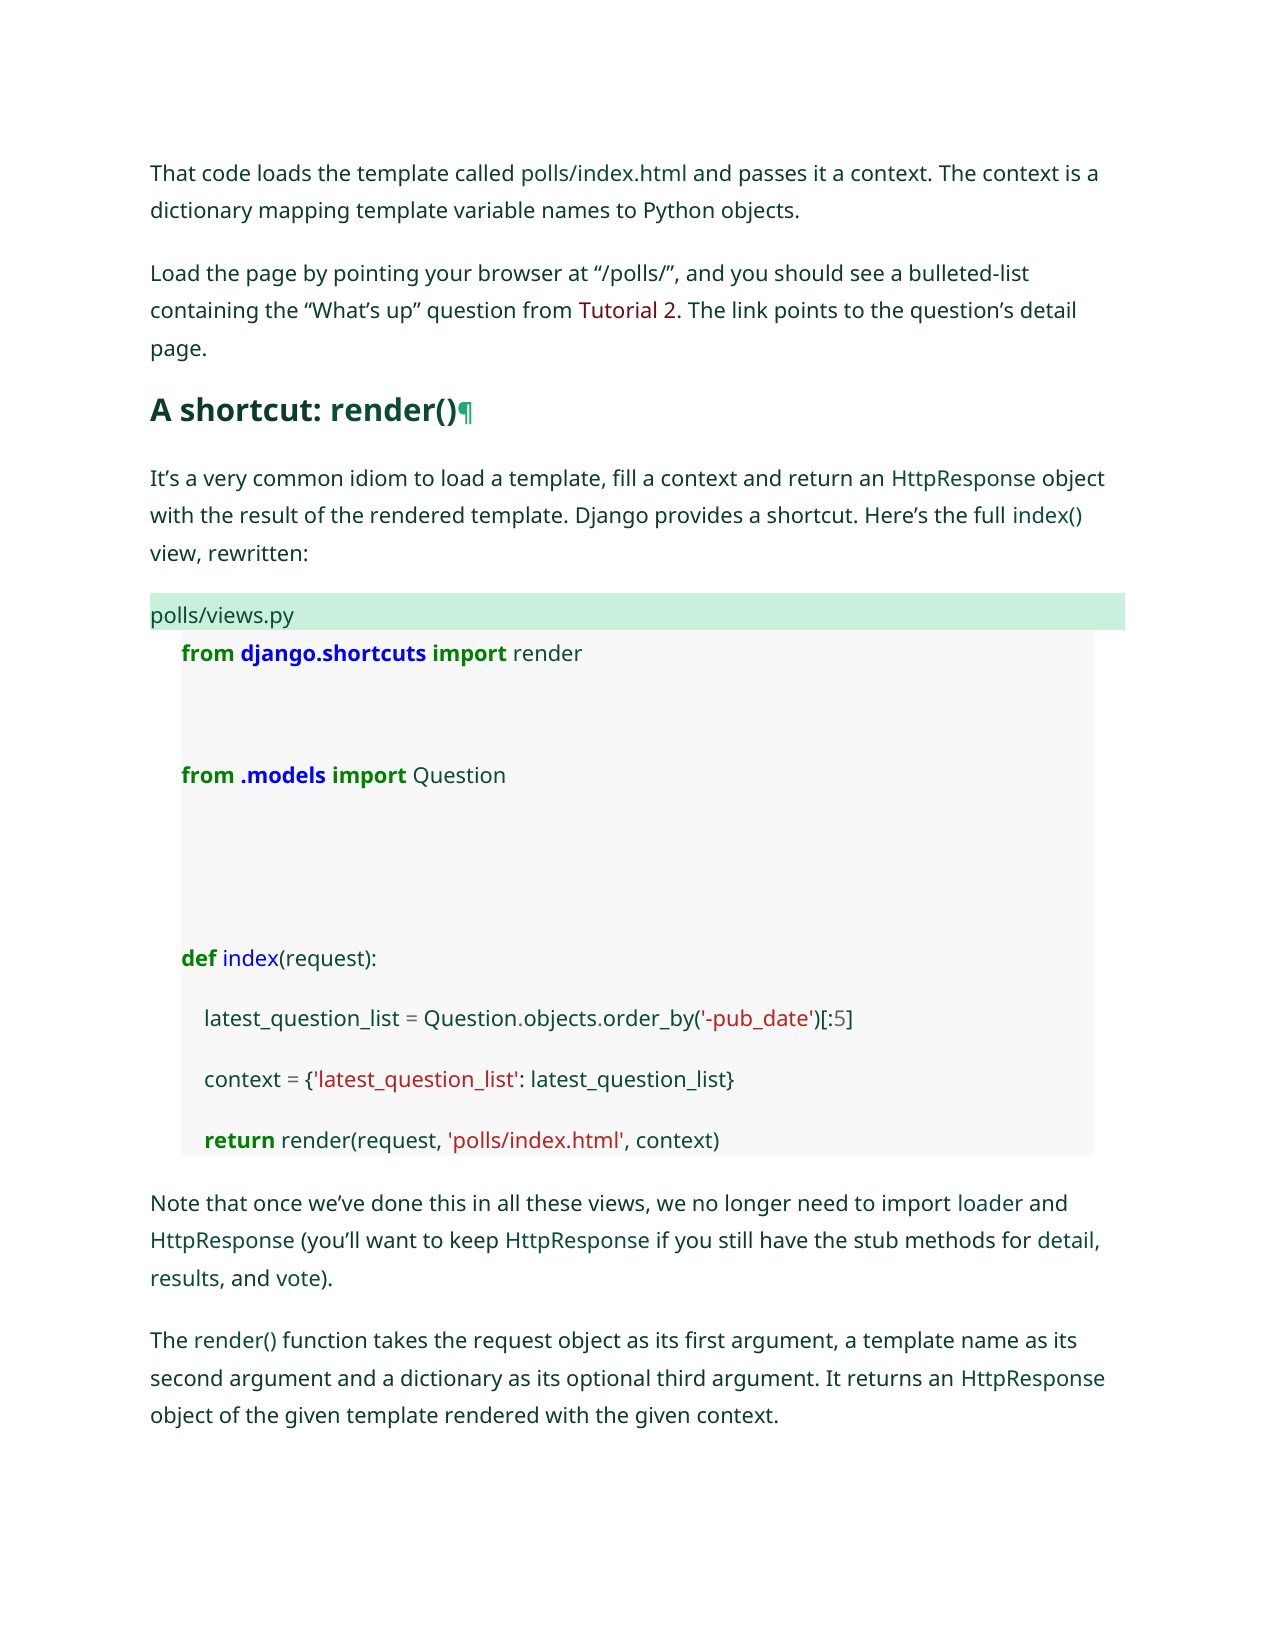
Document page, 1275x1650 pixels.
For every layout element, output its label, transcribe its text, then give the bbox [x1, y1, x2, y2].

text It’s a very common idiom to load a template, fill a context and return an HttpResponse object with the result of the rendered template. Django provides a shortcut. Here’s the full index() view, rewritten: [150, 455, 1125, 568]
text return render(request, 'polls/index.html', context) [181, 1118, 1094, 1155]
text polls/views.py [150, 593, 1125, 630]
text latest_question_list = Question.objects.order_by('-pub_date')[:5] [181, 996, 1094, 1033]
text That code loads the template called polls/index.html and passes it a context. The context is a dictionary mapping template variable names to Python objects. [150, 150, 1125, 225]
text The render() function takes the request object as its first argument, a template name as its second argument and a dictionary as its optional third argument. It returns an HttpResponse object of the given template rendered with the given context. [150, 1318, 1125, 1430]
text def index(request): [181, 935, 1094, 972]
text Load the page by pointing your browser at “/polls/”, and you should see a bulleted-list containing the “What’s up” question from Tutorial 2. The link points to the question’s detail page. [150, 250, 1125, 362]
text A shortcut: render()¶ [150, 387, 1125, 430]
text Note that once we’ve done this in all these views, we no longer need to import loader and HttpResponse (you’ll want to keep HttpResponse if you still have the stub methods for detail, results, and vote). [150, 1180, 1125, 1293]
text context = {'latest_question_list': latest_question_list} [181, 1057, 1094, 1094]
text from .models import Question [181, 752, 1094, 789]
text from django.shortcuts import render [181, 630, 1094, 668]
